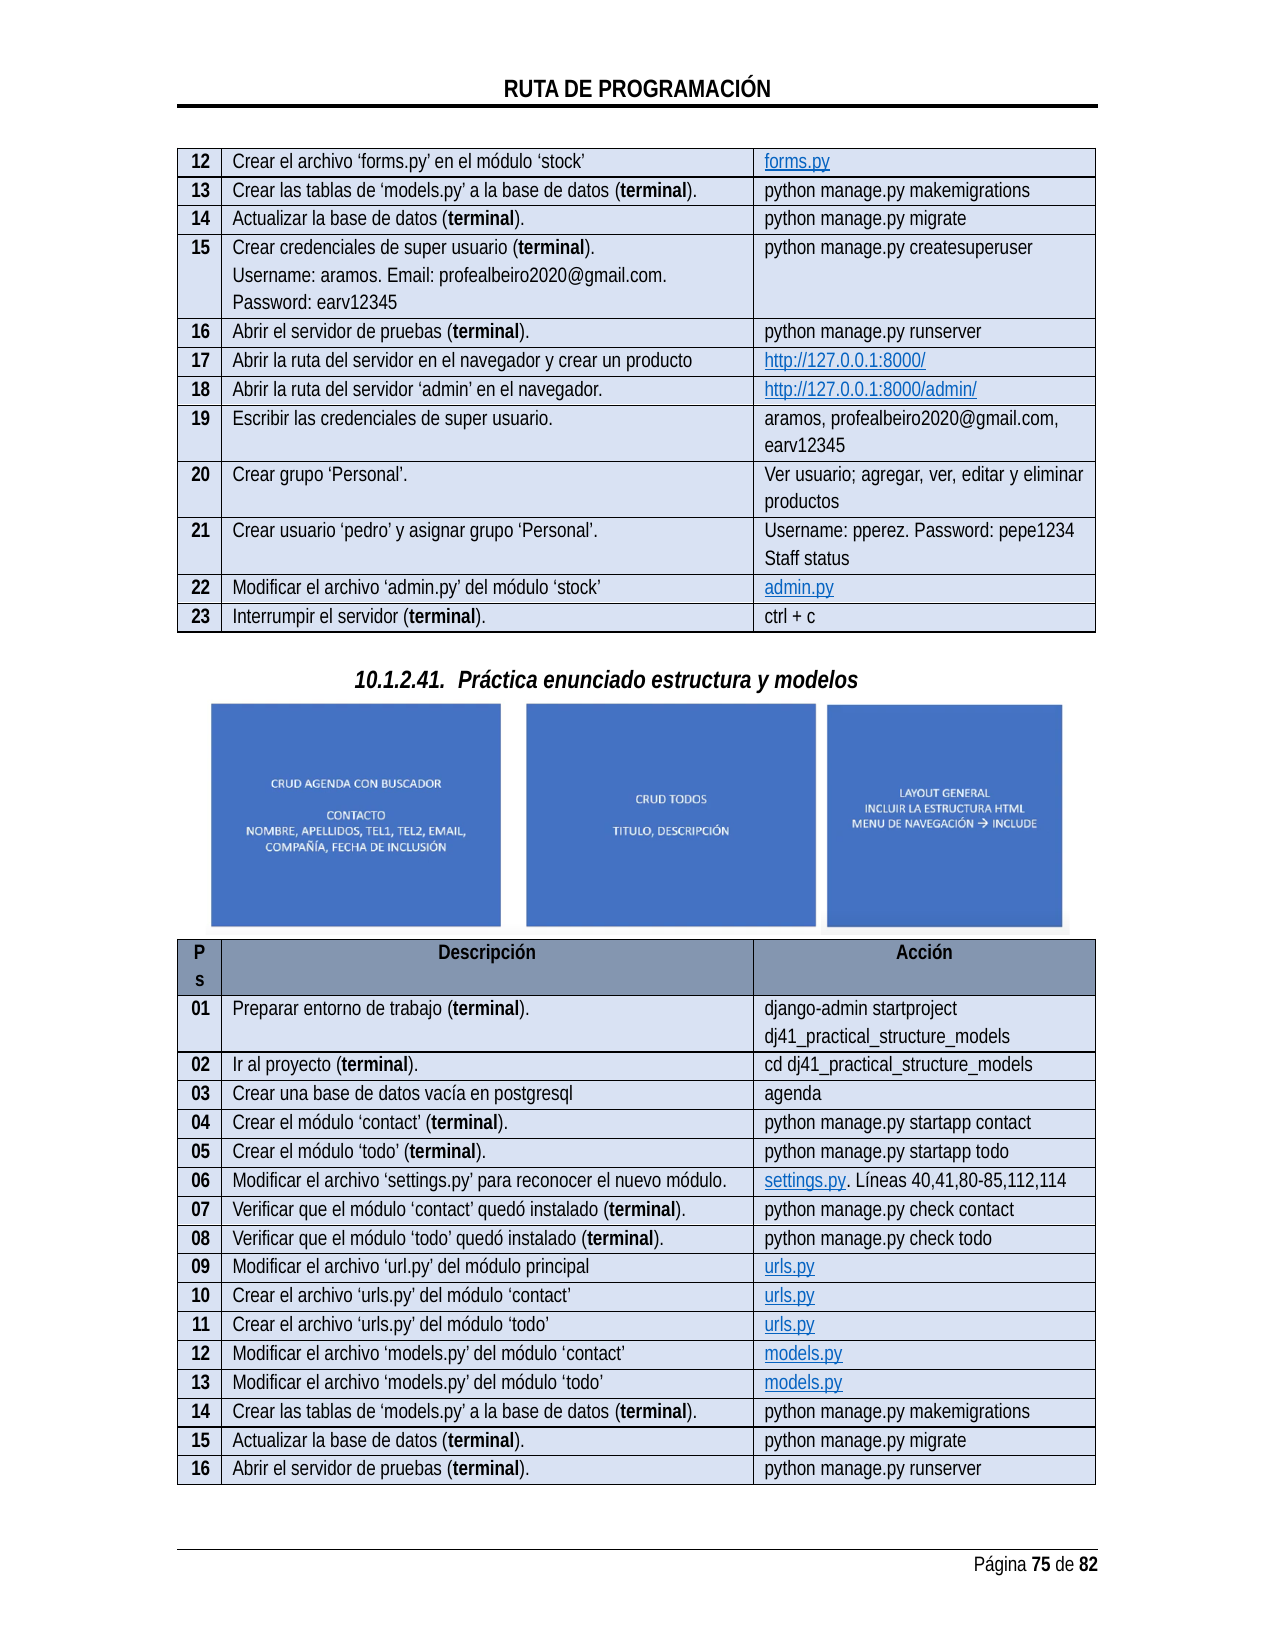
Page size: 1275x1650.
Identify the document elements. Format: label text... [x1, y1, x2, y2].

table_cell ctrl + c [754, 604, 1095, 631]
table_header Acción [754, 940, 1095, 995]
table_cell 01 [178, 996, 221, 1051]
table_cell python manage.py check todo [754, 1226, 1095, 1253]
table_cell models.py [754, 1341, 1095, 1369]
table_cell 05 [178, 1139, 221, 1167]
table_cell 20 [178, 462, 221, 517]
table_cell Preparar entorno de trabajo (terminal). [222, 996, 753, 1051]
table_cell agenda [754, 1081, 1095, 1109]
table_cell http://127.0.0.1:8000/admin/ [754, 377, 1095, 404]
table_cell 16 [178, 1456, 221, 1484]
table_cell 13 [178, 178, 221, 205]
table_cell 23 [178, 604, 221, 631]
table_cell admin.py [754, 575, 1095, 602]
table_cell python manage.py startapp contact [754, 1110, 1095, 1138]
table_header Descripción [222, 940, 753, 995]
table_cell 12 [178, 1341, 221, 1369]
table_cell Modificar el archivo ‘models.py’ del módulo ‘contact’ [222, 1341, 753, 1369]
table_cell Modificar el archivo ‘url.py’ del módulo principal [222, 1254, 753, 1282]
table_cell Crear credenciales de super usuario (terminal). Username: aramos. Email: profealbeiro2020@gmail.com. Password: earv12345 [222, 235, 753, 318]
table_cell 08 [178, 1226, 221, 1253]
table_cell Crear las tablas de ‘models.py’ a la base de datos (terminal). [222, 1399, 753, 1426]
table_cell settings.py. Líneas 40,41,80-85,112,114 [754, 1168, 1095, 1196]
table_cell Abrir la ruta del servidor en el navegador y crear un producto [222, 348, 753, 376]
table_cell python manage.py check contact [754, 1197, 1095, 1224]
table_cell 11 [178, 1312, 221, 1340]
table_cell 06 [178, 1168, 221, 1196]
table_cell Crear grupo ‘Personal’. [222, 462, 753, 517]
table_cell Abrir el servidor de pruebas (terminal). [222, 319, 753, 347]
table_cell python manage.py runserver [754, 319, 1095, 347]
table_cell 22 [178, 575, 221, 602]
table_cell forms.py [754, 149, 1095, 176]
table_cell aramos, profealbeiro2020@gmail.com, earv12345 [754, 406, 1095, 461]
table_cell django-admin startproject dj41_practical_structure_models [754, 996, 1095, 1051]
table_cell 04 [178, 1110, 221, 1138]
table_cell 17 [178, 348, 221, 376]
table_cell Modificar el archivo ‘models.py’ del módulo ‘todo’ [222, 1370, 753, 1398]
table_cell 16 [178, 319, 221, 347]
picture [205, 698, 1070, 935]
table_cell 09 [178, 1254, 221, 1282]
table_cell Crear las tablas de ‘models.py’ a la base de datos (terminal). [222, 178, 753, 205]
table_cell 15 [178, 235, 221, 318]
table_cell Ver usuario; agregar, ver, editar y eliminar productos [754, 462, 1095, 517]
table_cell Crear usuario ‘pedro’ y asignar grupo ‘Personal’. [222, 518, 753, 574]
table_cell Username: pperez. Password: pepe1234 Staff status [754, 518, 1095, 574]
table_cell Abrir el servidor de pruebas (terminal). [222, 1456, 753, 1484]
table_cell 13 [178, 1370, 221, 1398]
table_cell python manage.py startapp todo [754, 1139, 1095, 1167]
table_cell urls.py [754, 1312, 1095, 1340]
table_cell http://127.0.0.1:8000/ [754, 348, 1095, 376]
table_cell python manage.py createsuperuser [754, 235, 1095, 318]
table_cell python manage.py runserver [754, 1456, 1095, 1484]
table_cell 14 [178, 206, 221, 234]
table_cell python manage.py makemigrations [754, 178, 1095, 205]
table_cell 02 [178, 1053, 221, 1080]
table_cell Verificar que el módulo ‘todo’ quedó instalado (terminal). [222, 1226, 753, 1253]
table_cell 07 [178, 1197, 221, 1224]
table_cell 03 [178, 1081, 221, 1109]
table_cell Escribir las credenciales de super usuario. [222, 406, 753, 461]
table_cell python manage.py migrate [754, 206, 1095, 234]
table_cell Actualizar la base de datos (terminal). [222, 1428, 753, 1455]
table_cell Interrumpir el servidor (terminal). [222, 604, 753, 631]
table_cell Crear el archivo ‘urls.py’ del módulo ‘contact’ [222, 1283, 753, 1311]
table_cell Crear el módulo ‘contact’ (terminal). [222, 1110, 753, 1138]
table_cell 21 [178, 518, 221, 574]
table_cell Modificar el archivo ‘settings.py’ para reconocer el nuevo módulo. [222, 1168, 753, 1196]
table_cell 15 [178, 1428, 221, 1455]
table_cell urls.py [754, 1254, 1095, 1282]
table_cell 12 [178, 149, 221, 176]
table_cell Crear una base de datos vacía en postgresql [222, 1081, 753, 1109]
table_cell python manage.py migrate [754, 1428, 1095, 1455]
table_cell Crear el archivo ‘forms.py’ en el módulo ‘stock’ [222, 149, 753, 176]
table_cell Actualizar la base de datos (terminal). [222, 206, 753, 234]
table_cell cd dj41_practical_structure_models [754, 1053, 1095, 1080]
table_cell 14 [178, 1399, 221, 1426]
table_cell urls.py [754, 1283, 1095, 1311]
table_cell Verificar que el módulo ‘contact’ quedó instalado (terminal). [222, 1197, 753, 1224]
table_cell 18 [178, 377, 221, 404]
table_cell python manage.py makemigrations [754, 1399, 1095, 1426]
table_cell models.py [754, 1370, 1095, 1398]
table_header Ps [178, 940, 221, 995]
table_cell 19 [178, 406, 221, 461]
subtitle Práctica enunciado estructura y modelos [354, 665, 1098, 694]
table_cell Ir al proyecto (terminal). [222, 1053, 753, 1080]
table_cell Crear el módulo ‘todo’ (terminal). [222, 1139, 753, 1167]
table_cell 10 [178, 1283, 221, 1311]
table_cell Abrir la ruta del servidor ‘admin’ en el navegador. [222, 377, 753, 404]
table_cell Crear el archivo ‘urls.py’ del módulo ‘todo’ [222, 1312, 753, 1340]
table_cell Modificar el archivo ‘admin.py’ del módulo ‘stock’ [222, 575, 753, 602]
